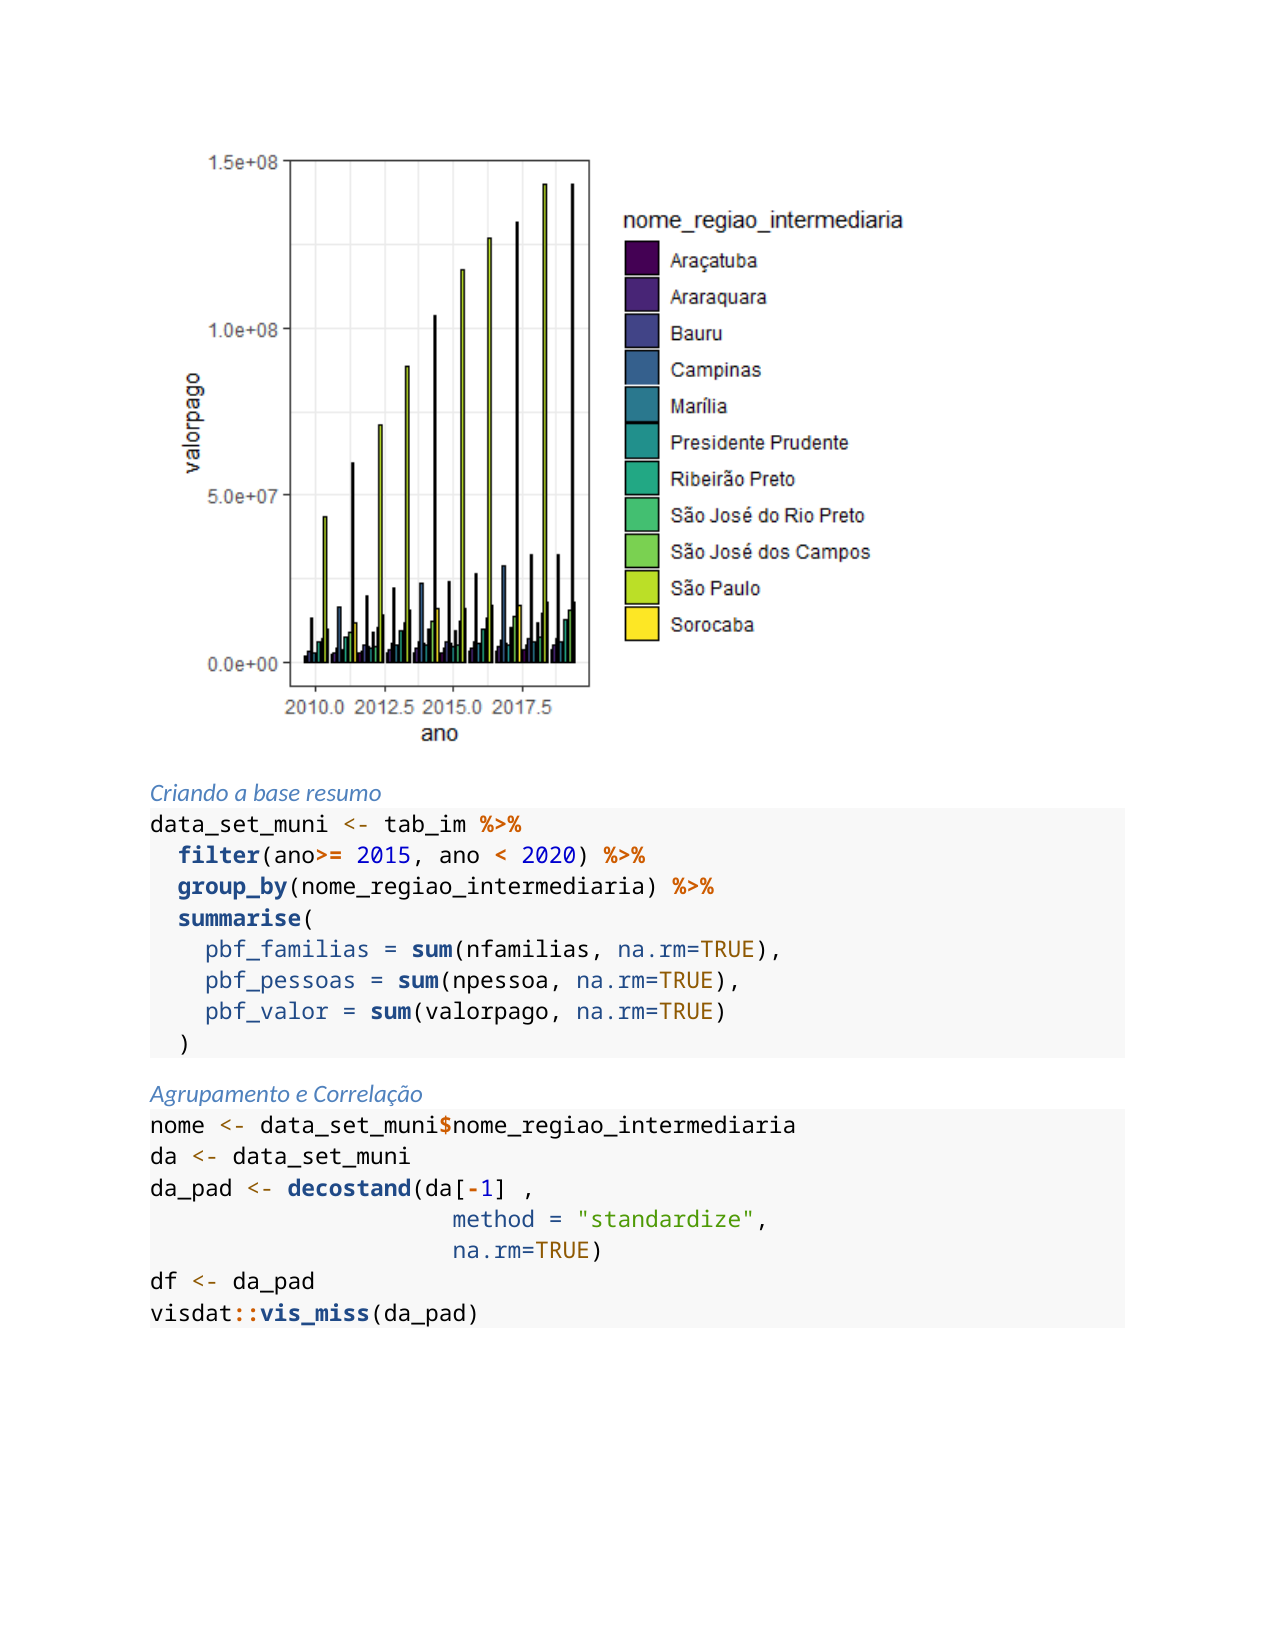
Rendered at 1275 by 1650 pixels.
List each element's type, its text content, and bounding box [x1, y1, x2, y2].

subtitle Agrupamento e Correlação [150, 1078, 1125, 1109]
text nome <- data_set_muni$nome_regiao_intermediaria da <- data_set_muni da_pad <- decostand(da[-1] , method = "standardize", na.rm=TRUE) df <- da_pad visdat::vis_miss(da_pad) [315, 1109, 1125, 1328]
text data_set_muni <- tab_im %>% filter(ano>= 2015, ano < 2020) %>% group_by(nome_regiao_intermediaria) %>% summarise( pbf_familias = sum(nfamilias, na.rm=TRUE), pbf_pessoas = sum(npessoa, na.rm=TRUE), pbf_valor = sum(valorpago, na.rm=TRUE) ) [191, 808, 1125, 1058]
subtitle Criando a base resumo [150, 777, 1125, 808]
picture [168, 150, 927, 757]
